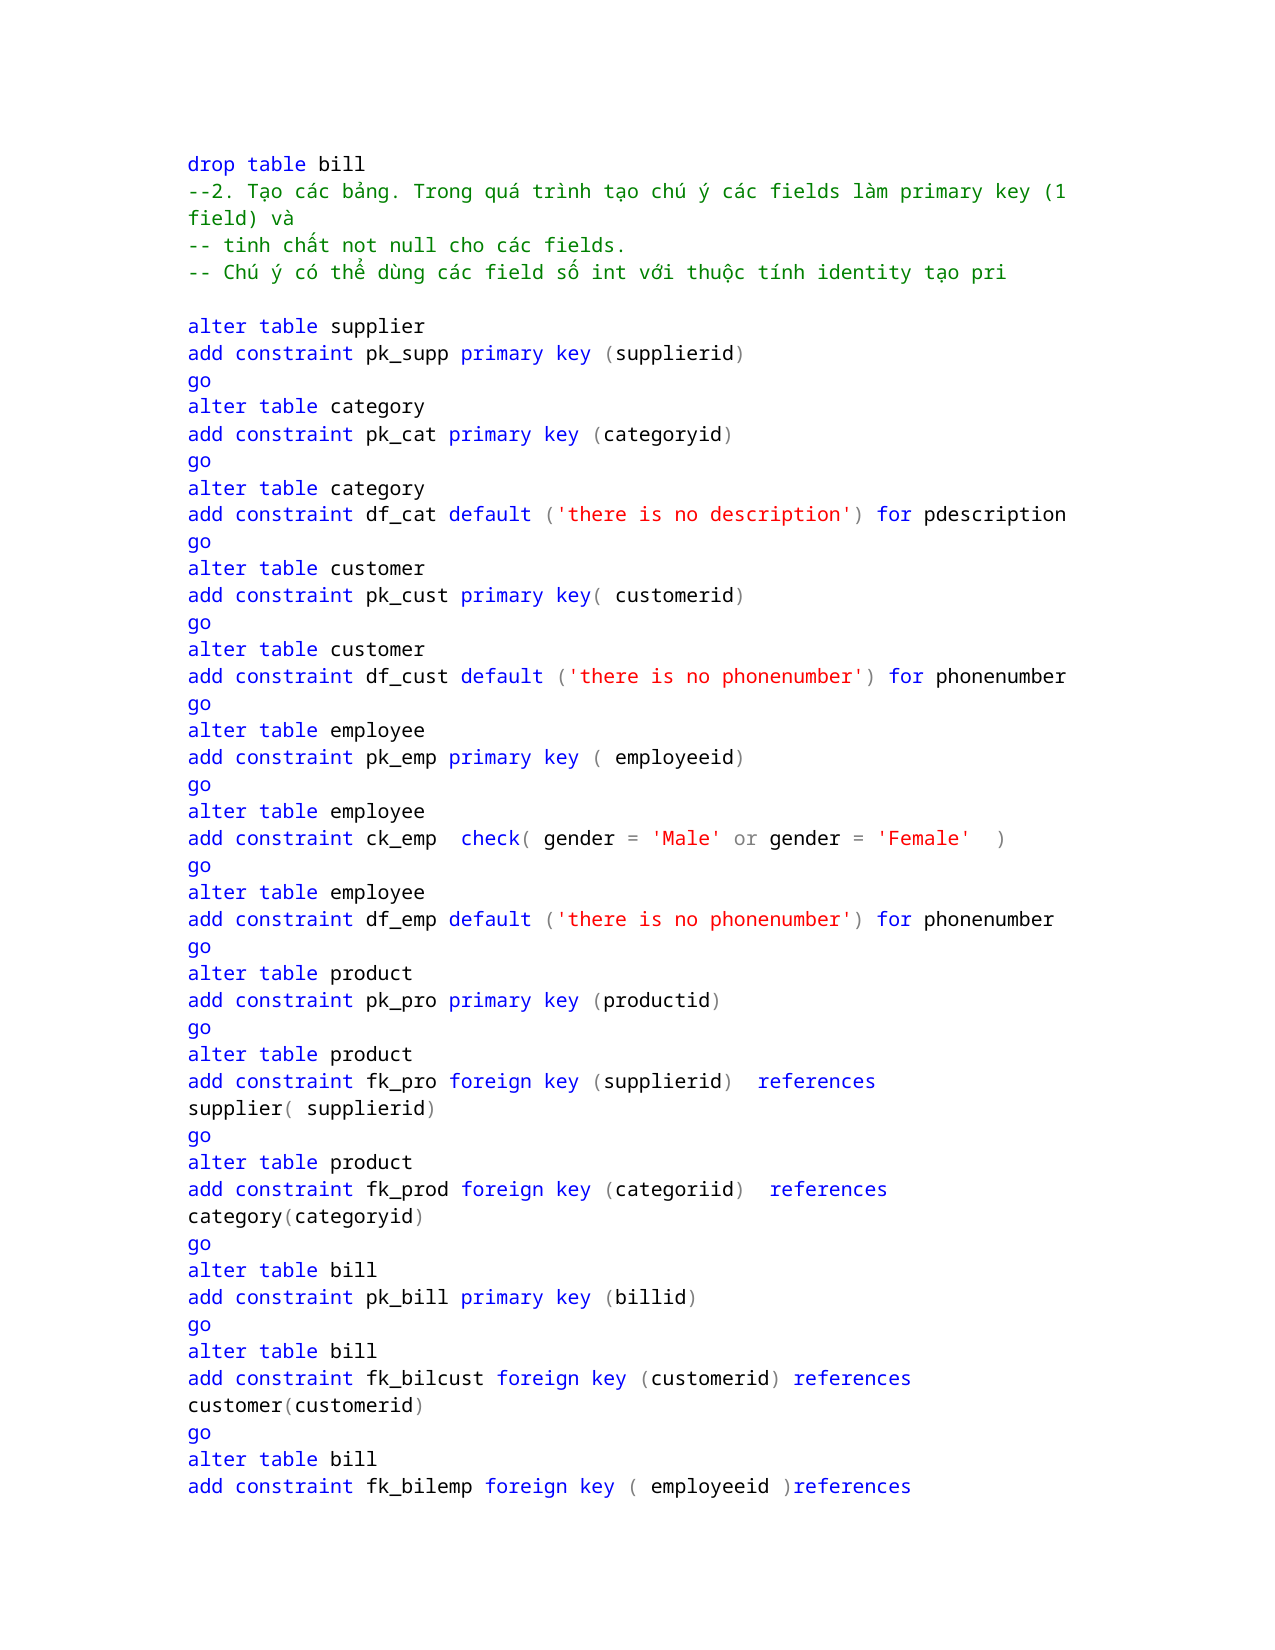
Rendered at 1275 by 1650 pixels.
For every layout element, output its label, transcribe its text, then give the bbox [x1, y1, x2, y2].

text --2. Tạo các bảng. Trong quá trình tạo chú ý các fields làm primary key (1 field) và [187, 177, 1087, 231]
text add constraint pk_emp primary key ( employeeid) [187, 743, 1087, 771]
text go [187, 851, 1087, 878]
text go [187, 1310, 1087, 1337]
text add constraint df_cat default ('there is no description') for pdescription [187, 501, 1087, 528]
text -- Chú ý có thể dùng các field số int với thuộc tính identity tạo pri [187, 258, 1087, 285]
text go [187, 1229, 1087, 1256]
text add constraint pk_bill primary key (billid) [187, 1283, 1087, 1310]
text go [187, 528, 1087, 555]
text alter table customer [187, 555, 1087, 582]
text add constraint fk_prod foreign key (categoriid) references category(categoryid) [187, 1175, 1087, 1229]
text add constraint ck_emp check( gender = 'Male' or gender = 'Female' ) [187, 824, 1087, 851]
text go [187, 1121, 1087, 1148]
text alter table bill [187, 1445, 1087, 1472]
text add constraint pk_supp primary key (supplierid) [187, 339, 1087, 366]
text alter table category [187, 474, 1087, 501]
text go [187, 771, 1087, 797]
text go [187, 366, 1087, 393]
text alter table employee [187, 878, 1087, 905]
text go [187, 1013, 1087, 1040]
text add constraint pk_cust primary key( customerid) [187, 582, 1087, 609]
text go [187, 447, 1087, 474]
text alter table bill [187, 1256, 1087, 1283]
text alter table category [187, 393, 1087, 420]
text alter table supplier [187, 312, 1087, 339]
text alter table bill [187, 1337, 1087, 1364]
text go [187, 609, 1087, 636]
text alter table customer [187, 636, 1087, 663]
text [187, 1472, 1087, 1499]
text add constraint df_cust default ('there is no phonenumber') for phonenumber [187, 663, 1087, 689]
text add constraint fk_bilcust foreign key (customerid) references customer(customerid) [187, 1364, 1087, 1418]
text alter table employee [187, 717, 1087, 743]
text alter table product [187, 1040, 1087, 1067]
text go [187, 689, 1087, 717]
text add constraint pk_pro primary key (productid) [187, 986, 1087, 1013]
text alter table product [187, 959, 1087, 986]
text alter table employee [187, 797, 1087, 824]
text go [187, 1418, 1087, 1445]
text drop table bill [187, 150, 1087, 177]
text add constraint fk_pro foreign key (supplierid) references supplier( supplierid) [187, 1067, 1087, 1121]
text go [187, 932, 1087, 959]
text add constraint pk_cat primary key (categoryid) [187, 420, 1087, 447]
text alter table product [187, 1148, 1087, 1175]
text -- tinh chất not null cho các fields. [187, 231, 1087, 258]
text add constraint df_emp default ('there is no phonenumber') for phonenumber [187, 905, 1087, 932]
